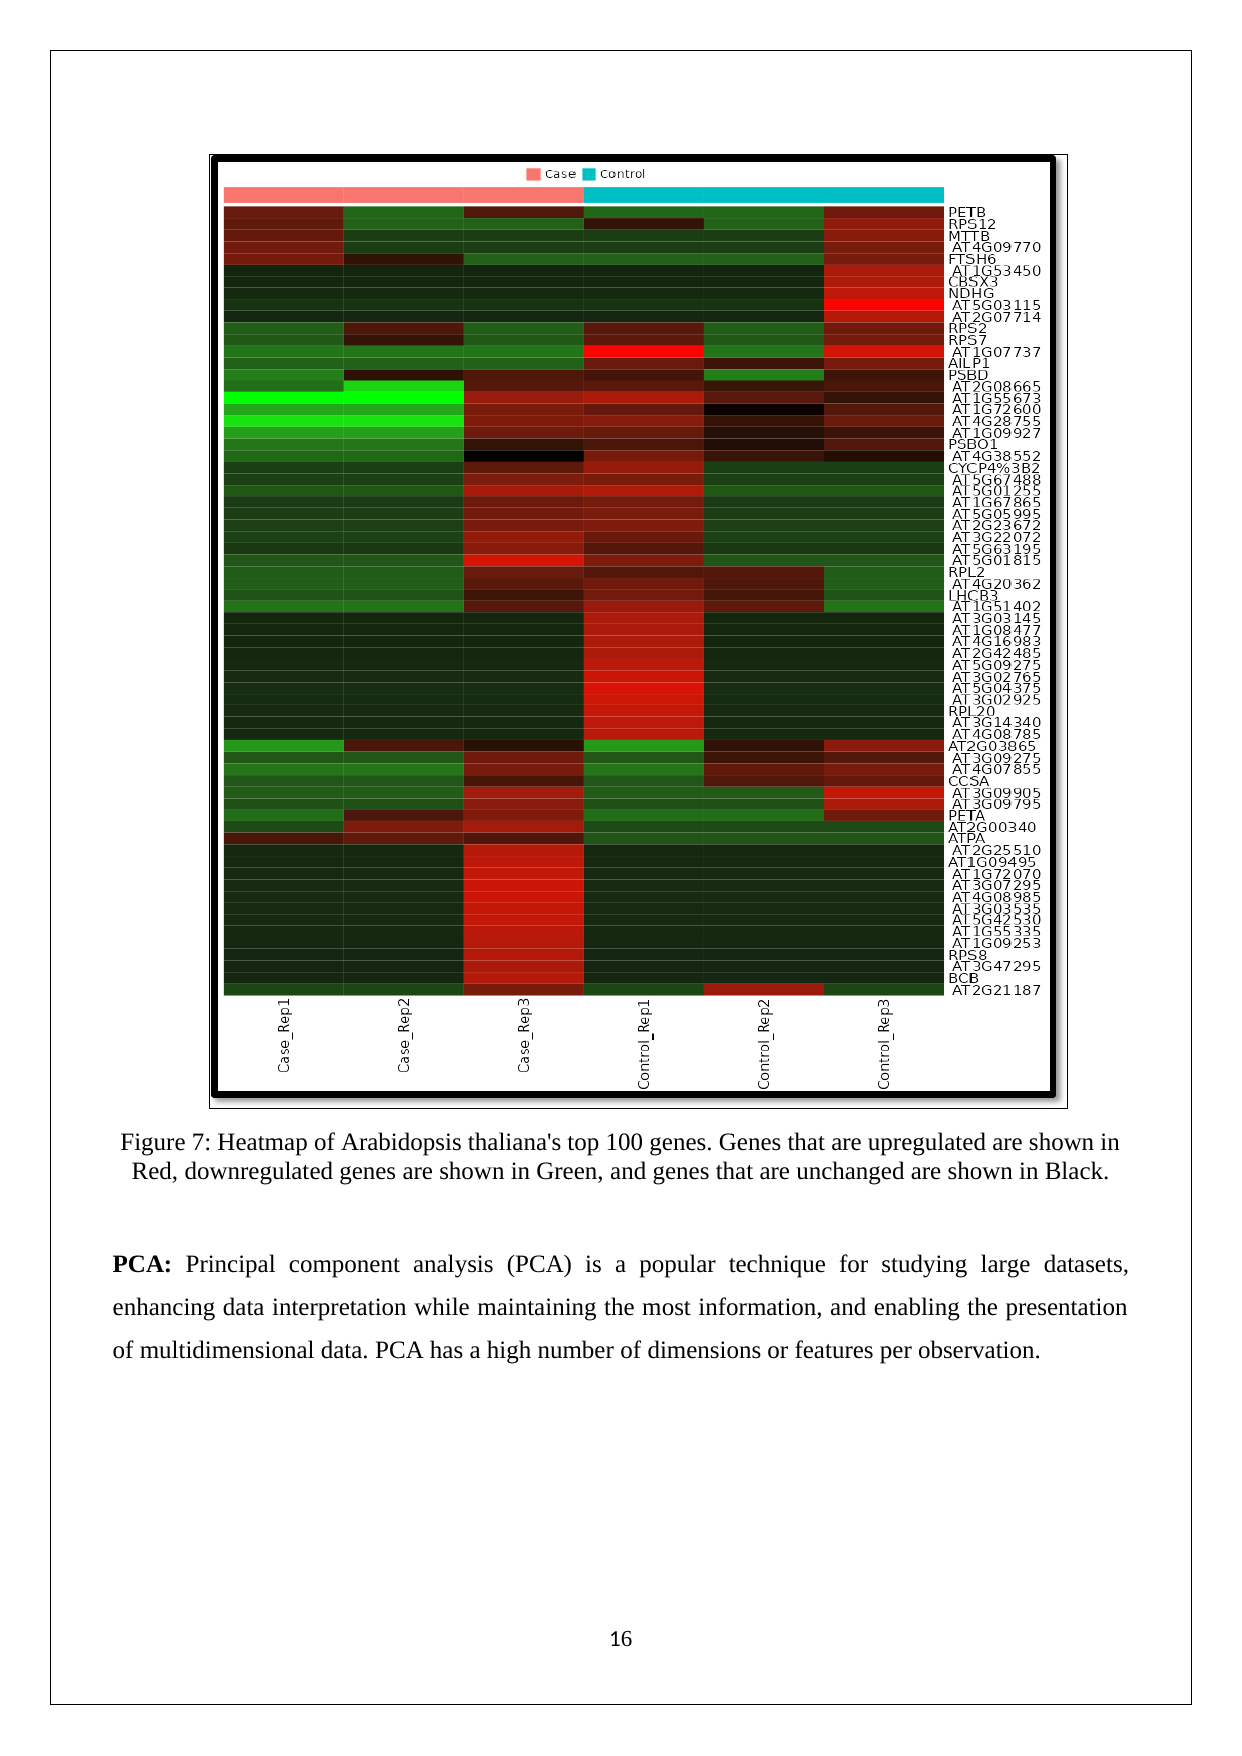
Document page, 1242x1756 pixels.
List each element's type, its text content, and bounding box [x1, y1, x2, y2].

text PCA: Principal component analysis (PCA) is a popular technique for studying large datasets, enhancing data interpretation while maintaining the most information, and enabling the presentation of multidimensional data. PCA has a high number of dimensions or features per observation. [112, 1249, 1129, 1364]
picture [210, 155, 1067, 1108]
picture [218, 162, 1050, 1091]
text Figure 7: Heatmap of Arabidopsis thaliana's top 100 genes. Genes that are upregulated are shown in Red, downregulated genes are shown in Green, and genes that are unchanged are shown in Black. [120, 1127, 1122, 1185]
